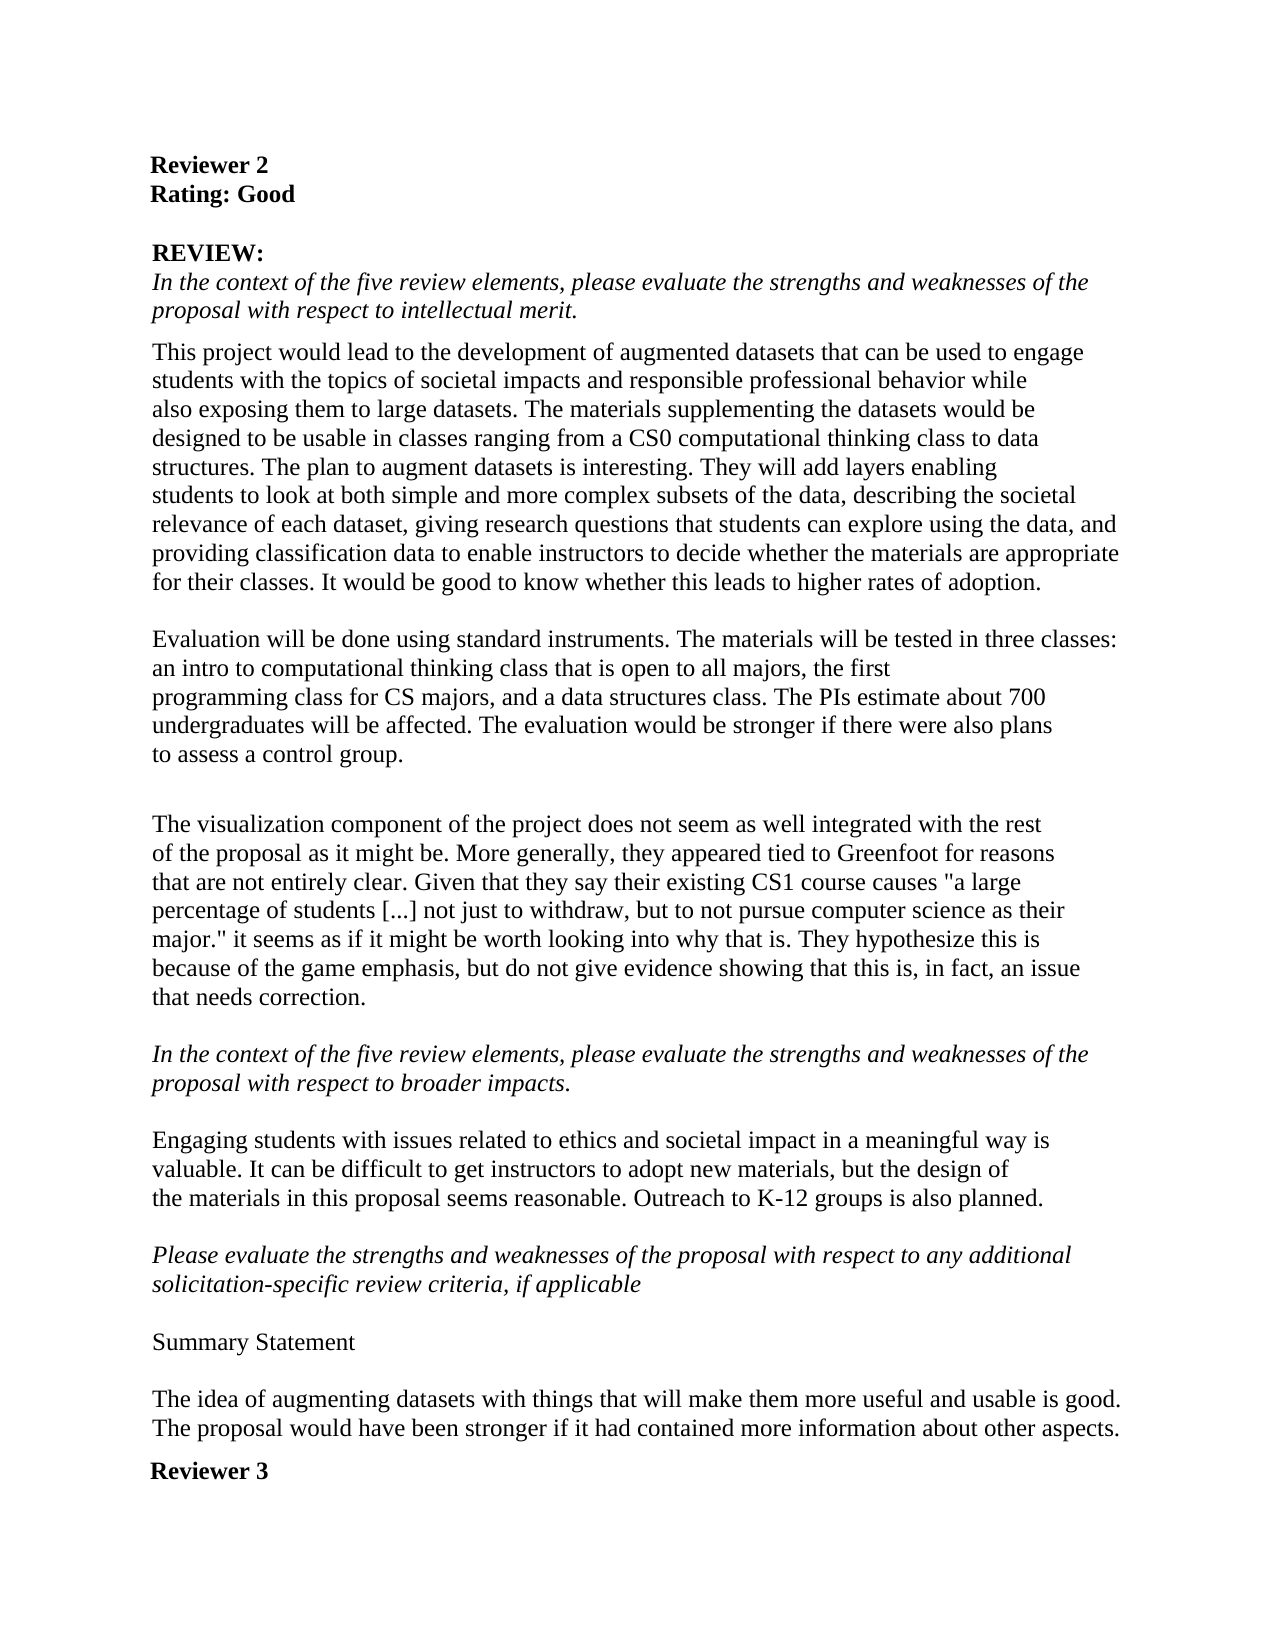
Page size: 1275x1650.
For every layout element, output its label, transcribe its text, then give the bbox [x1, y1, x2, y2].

text Reviewer 3 [150, 1456, 1125, 1485]
table_header REVIEW: In the context of the five review elements, please evaluate the strengths and weaknesses of the proposal with respect to intellectual merit. This project would lead to the development of augmented datasets that can be used to engage students with the topics of societal impacts and responsible professional behavior while also exposing them to large datasets. The materials supplementing the datasets would be designed to be usable in classes ranging from a CS0 computational thinking class to data structures. The plan to augment datasets is interesting. They will add layers enabling students to look at both simple and more complex subsets of the data, describing the societal relevance of each dataset, giving research questions that students can explore using the data, and providing classification data to enable instructors to decide whether the materials are appropriate for their classes. It would be good to know whether this leads to higher rates of adoption. Evaluation will be done using standard instruments. The materials will be tested in three classes: an intro to computational thinking class that is open to all majors, the first programming class for CS majors, and a data structures class. The PIs estimate about 700 undergraduates will be affected. The evaluation would be stronger if there were also plans to assess a control group. The visualization component of the project does not seem as well integrated with the rest of the proposal as it might be. More generally, they appeared tied to Greenfoot for reasons that are not entirely clear. Given that they say their existing CS1 course causes "a large percentage of students [...] not just to withdraw, but to not pursue computer science as their major." it seems as if it might be worth looking into why that is. They hypothesize this is because of the game emphasis, but do not give evidence showing that this is, in fact, an issue that needs correction. In the context of the five review elements, please evaluate the strengths and weaknesses of the proposal with respect to broader impacts. Engaging students with issues related to ethics and societal impact in a meaningful way is valuable. It can be difficult to get instructors to adopt new materials, but the design of the materials in this proposal seems reasonable. Outreach to K-12 groups is also planned. Please evaluate the strengths and weaknesses of the proposal with respect to any additional solicitation-specific review criteria, if applicable Summary Statement The idea of augmenting datasets with things that will make them more useful and usable is good. The proposal would have been stronger if it had contained more information about other aspects. [150, 236, 1125, 1444]
text Reviewer 2 [150, 150, 1125, 179]
text Rating: Good [150, 179, 1125, 207]
